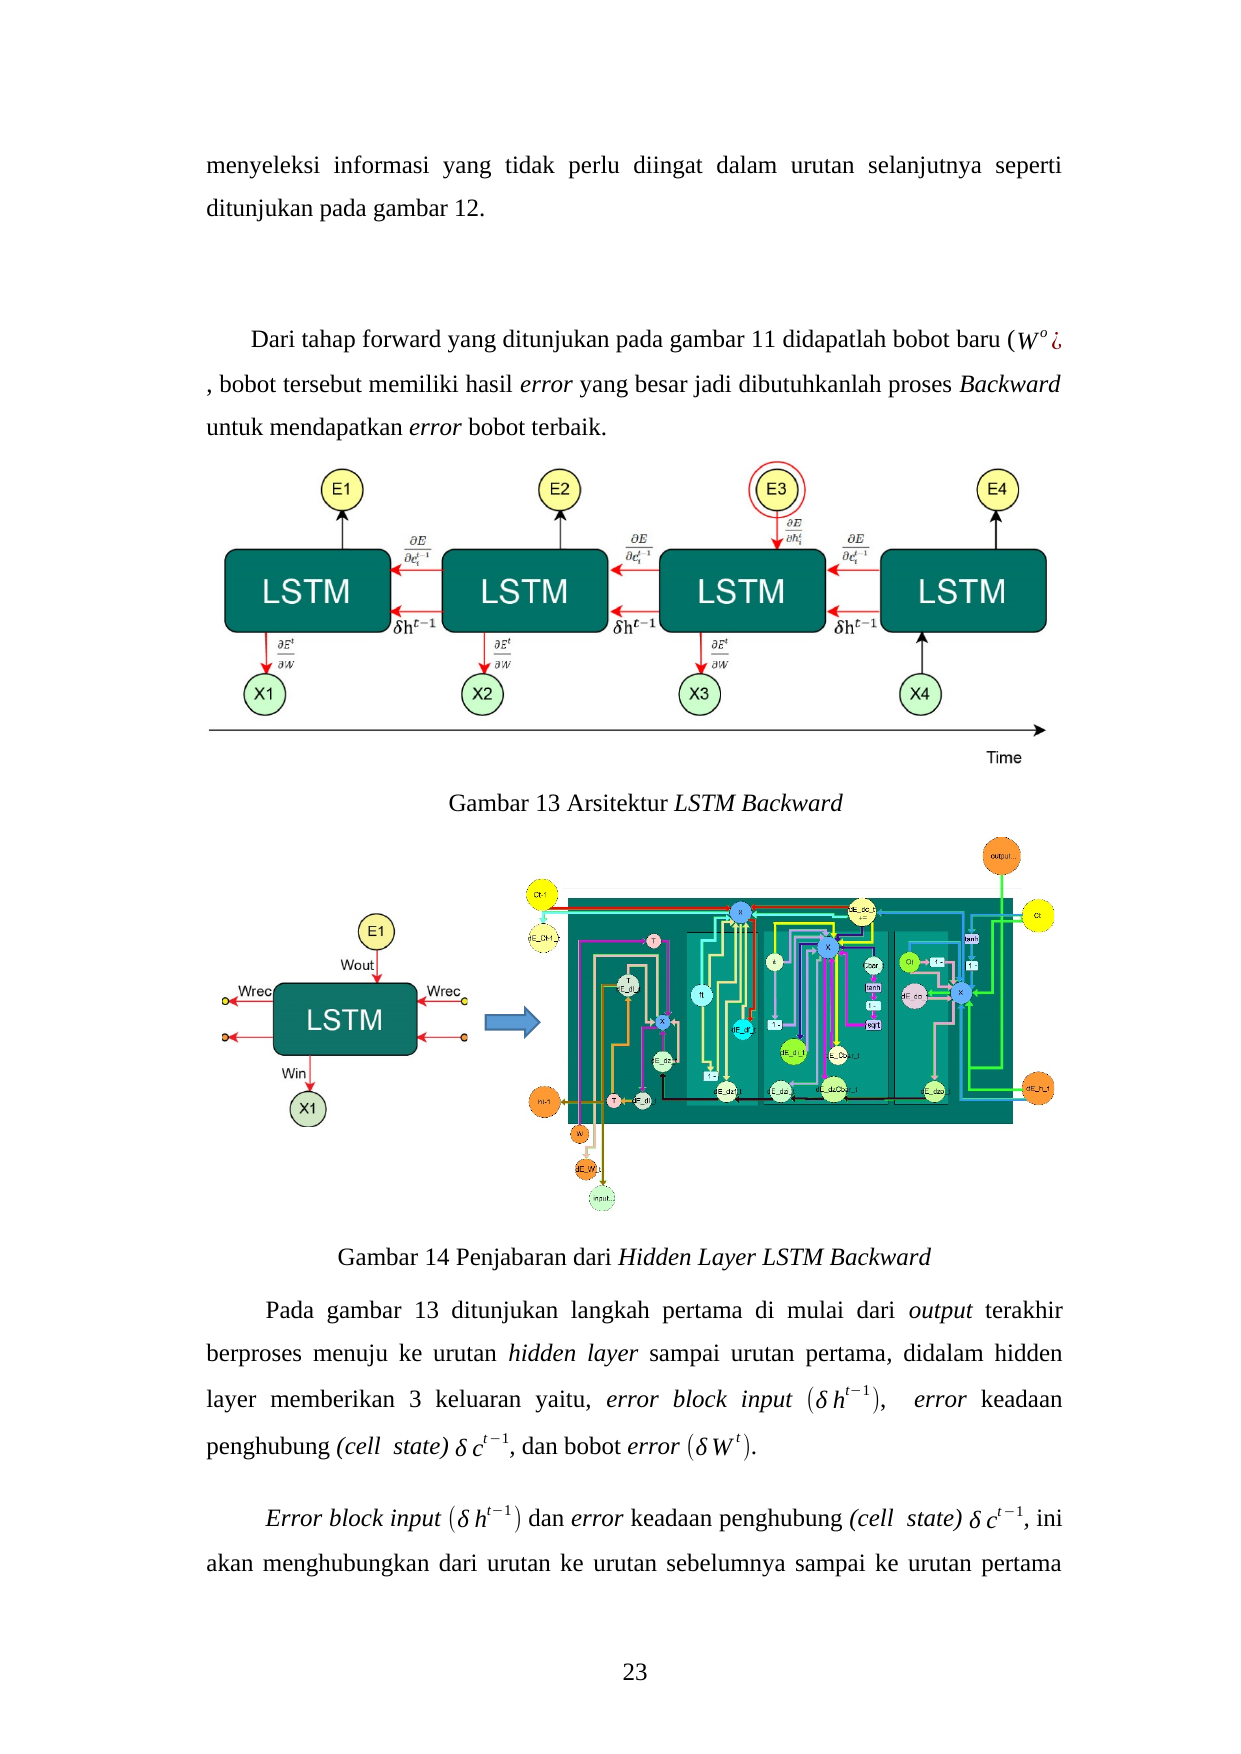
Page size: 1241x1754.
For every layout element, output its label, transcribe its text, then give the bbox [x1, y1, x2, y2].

picture [222, 911, 468, 1127]
text Dari tahap forward yang ditunjukan pada gambar 11 didapatlah bobot baru (, bobot tersebut memiliki hasil error yang besar jadi dibutuhkanlah proses Backward untuk mendapatkan error bobot terbaik. [206, 323, 1063, 441]
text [206, 150, 1063, 222]
picture [526, 837, 1055, 1211]
text Gambar 14 Penjabaran dari Hidden Layer LSTM Backward [206, 1242, 1063, 1270]
picture [206, 455, 1064, 774]
text Pada gambar 13 ditunjukan langkah pertama di mulai dari output terakhir berproses menuju ke urutan hidden layer sampai urutan pertama, didalam hidden layer memberikan 3 keluaran yaitu, error block input , error keadaan penghubung (cell state) , dan bobot error . [206, 1295, 1063, 1462]
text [206, 1501, 1063, 1577]
text Gambar 13 Arsitektur LSTM Backward [236, 788, 908, 817]
